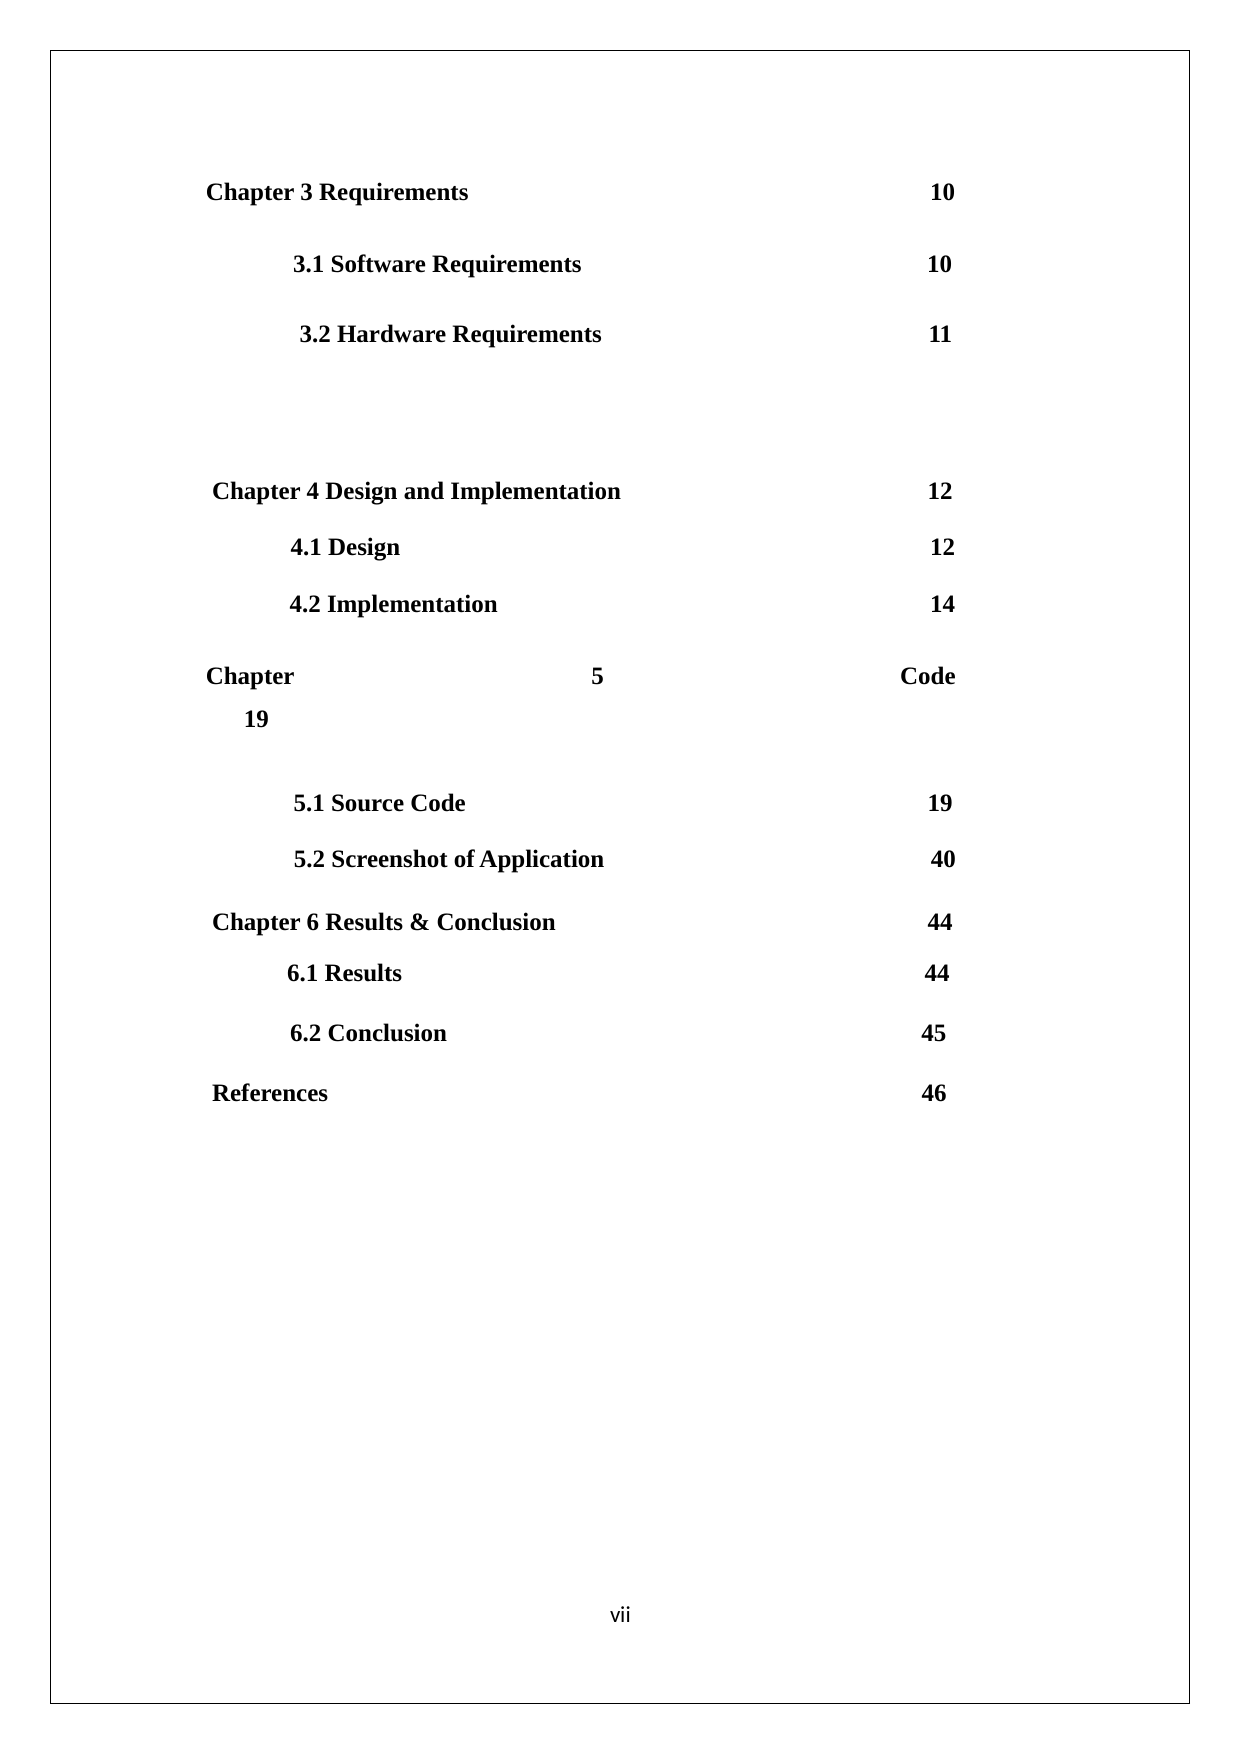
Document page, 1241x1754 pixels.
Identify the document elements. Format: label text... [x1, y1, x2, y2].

text Chapter 6 Results & Conclusion 44 [206, 907, 1082, 936]
text 3.1 Software Requirements 10 [206, 249, 1082, 278]
text References 46 [206, 1078, 1082, 1107]
text 6.2 Conclusion 45 [206, 1018, 1082, 1047]
text 3.2 Hardware Requirements 11 [206, 319, 1082, 348]
text Chapter 5 Code 19 [206, 661, 956, 733]
text Chapter 4 Design and Implementation 12 [206, 476, 1082, 505]
text 6.1 Results 44 [206, 958, 1082, 987]
text 4.2 Implementation 14 [206, 589, 1082, 617]
text 5.1 Source Code 19 [206, 788, 1082, 817]
text 4.1 Design 12 [206, 532, 1082, 561]
text 5.2 Screenshot of Application 40 [206, 844, 1082, 873]
text Chapter 3 Requirements 10 [206, 177, 1082, 206]
